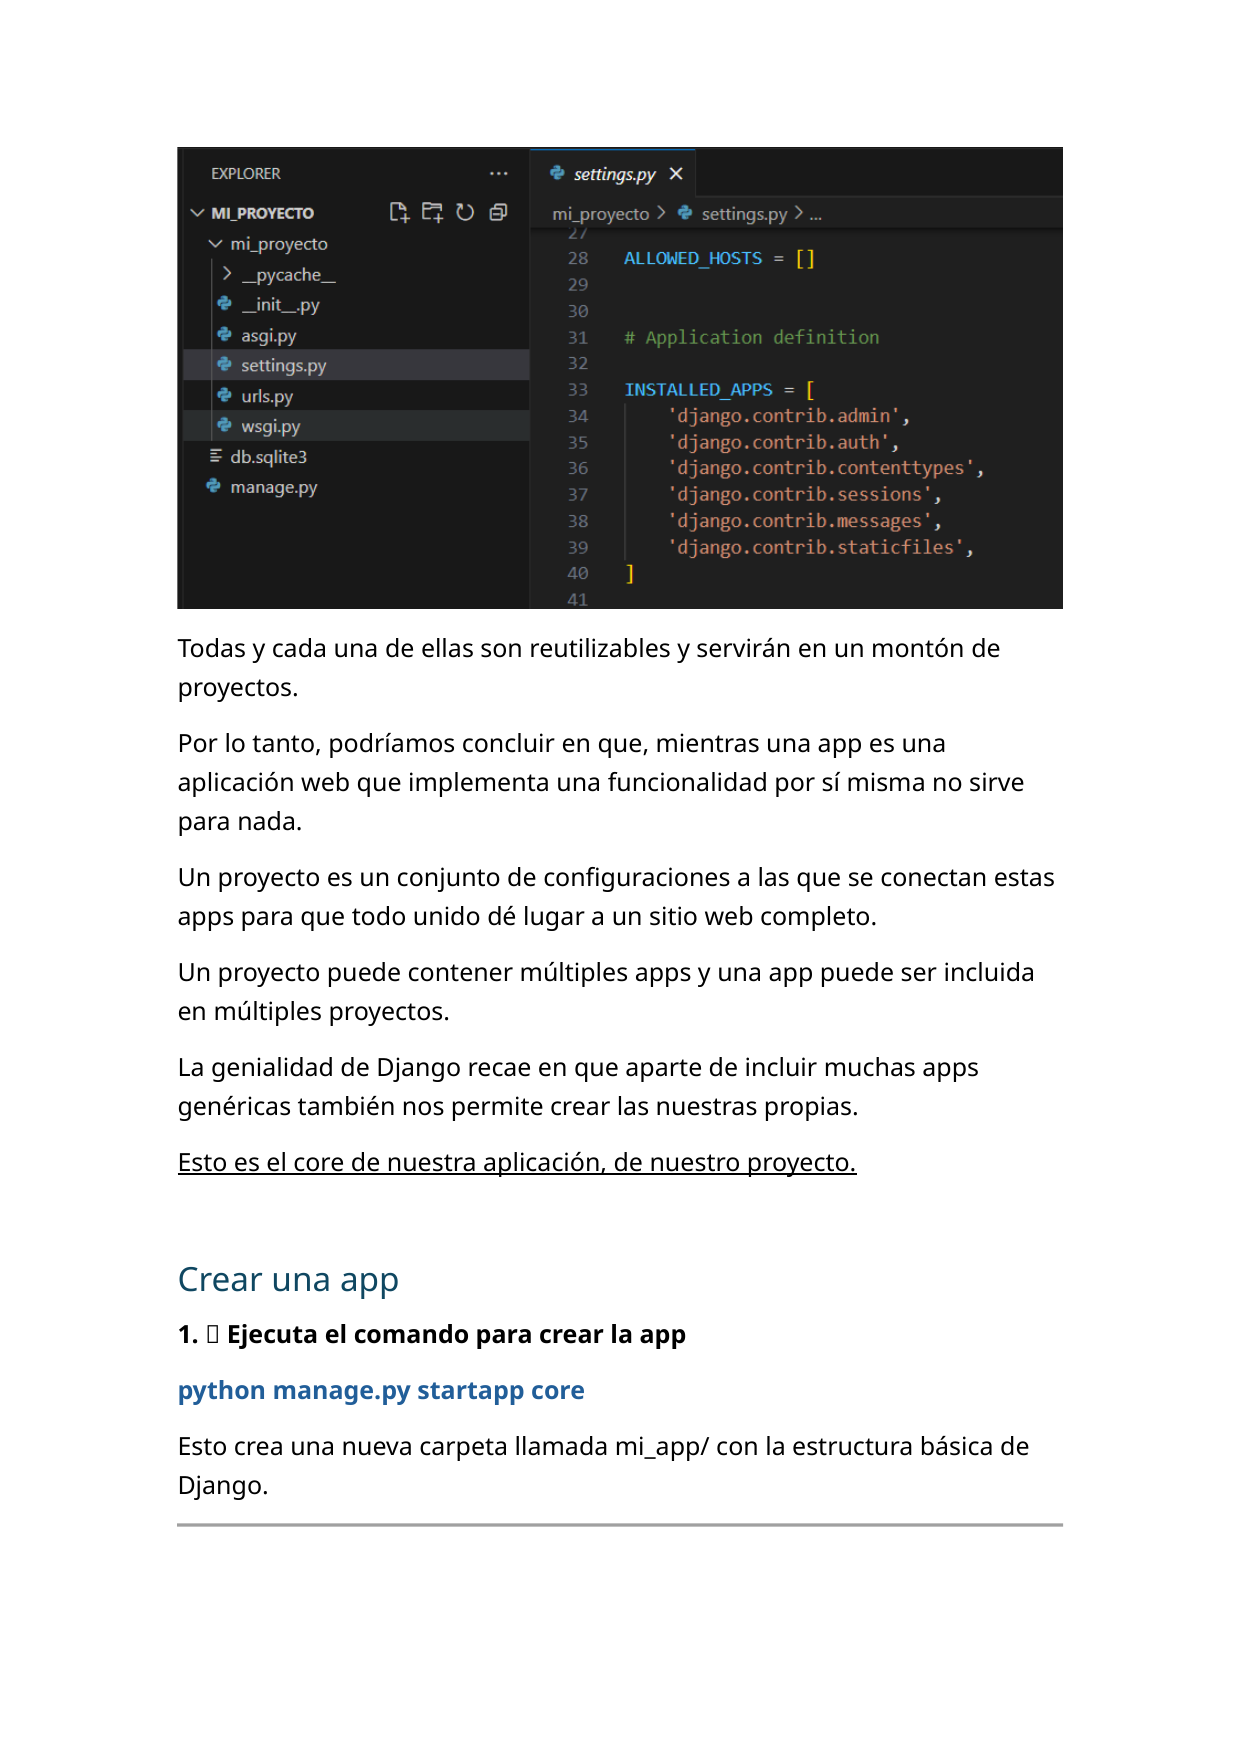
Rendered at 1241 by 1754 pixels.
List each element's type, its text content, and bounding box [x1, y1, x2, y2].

text Esto es el core de nuestra aplicación, de nuestro proyecto. [177, 1144, 1063, 1179]
text Un proyecto puede contener múltiples apps y una app puede ser incluida en múltiples proyectos. [177, 954, 1063, 1028]
picture [177, 147, 1063, 609]
text Un proyecto es un conjunto de configuraciones a las que se conectan estas apps para que todo unido dé lugar a un sitio web completo. [177, 859, 1063, 933]
text Todas y cada una de ellas son reutilizables y servirán en un montón de proyectos. [177, 630, 1063, 704]
text La genialidad de Django recae en que aparte de incluir muchas apps genéricas también nos permite crear las nuestras propias. [177, 1049, 1063, 1123]
text Esto crea una nueva carpeta llamada mi_app/ con la estructura básica de Django. [177, 1428, 1063, 1502]
text python manage.py startapp core [177, 1373, 1063, 1407]
subtitle Crear una app [177, 1256, 1063, 1302]
text 1. 🧱 Ejecuta el comando para crear la app [177, 1317, 1063, 1351]
text Por lo tanto, podríamos concluir en que, mientras una app es una aplicación web que implementa una funcionalidad por sí misma no sirve para nada. [177, 725, 1063, 838]
